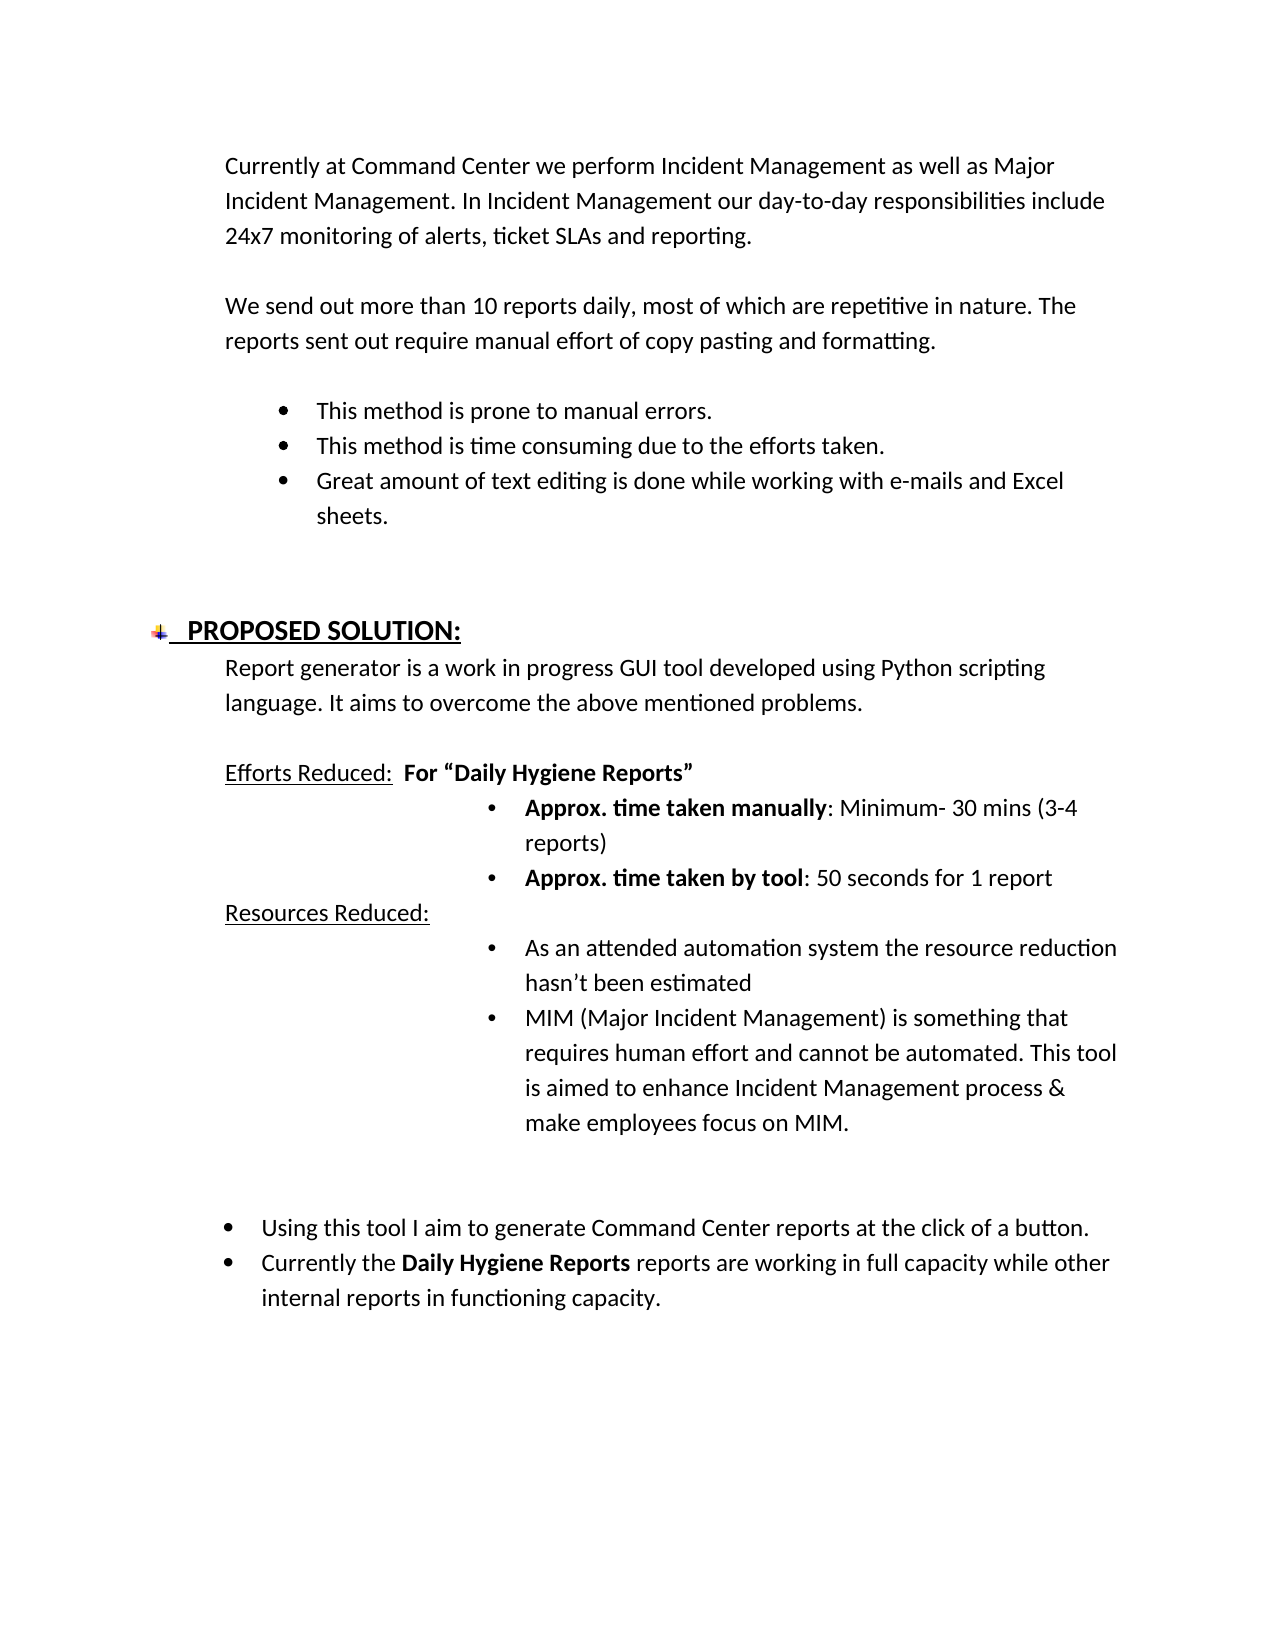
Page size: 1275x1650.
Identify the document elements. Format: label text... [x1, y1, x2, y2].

list Approx. time taken manually: Minimum- 30 mins (3-4 reports) [487, 793, 1125, 858]
list Currently at Command Center we perform Incident Management as well as Major Incident Management. In Incident Management our day-to-day responsibilities include 24x7 monitoring of alerts, ticket SLAs and reporting. [225, 150, 1125, 251]
list Efforts Reduced: For “Daily Hygiene Reports” [225, 758, 1125, 788]
list Resources Reduced: [225, 898, 1125, 928]
list We send out more than 10 reports daily, most of which are repetitive in nature. The reports sent out require manual effort of copy pasting and formatting. [225, 290, 1125, 356]
list As an attended automation system the resource reduction hasn’t been estimated [487, 933, 1125, 998]
list This method is time consuming due to the efforts taken. [279, 430, 1125, 461]
list This method is prone to manual errors. [279, 395, 1125, 426]
list Approx. time taken by tool: 50 seconds for 1 report [487, 863, 1125, 893]
list Currently the Daily Hygiene Reports reports are working in full capacity while other internal reports in functioning capacity. [224, 1248, 1125, 1313]
list Using this tool I aim to generate Command Center reports at the click of a button. [224, 1213, 1125, 1243]
picture [151, 623, 168, 640]
list MIM (Major Incident Management) is something that requires human effort and cannot be automated. This tool is aimed to enhance Incident Management process & make employees focus on MIM. [487, 1003, 1125, 1138]
list Report generator is a work in progress GUI tool developed using Python scripting language. It aims to overcome the above mentioned problems. [225, 653, 1125, 718]
list Great amount of text editing is done while working with e-mails and Excel sheets. [279, 465, 1125, 531]
list PROPOSED SOLUTION: [150, 612, 1125, 647]
